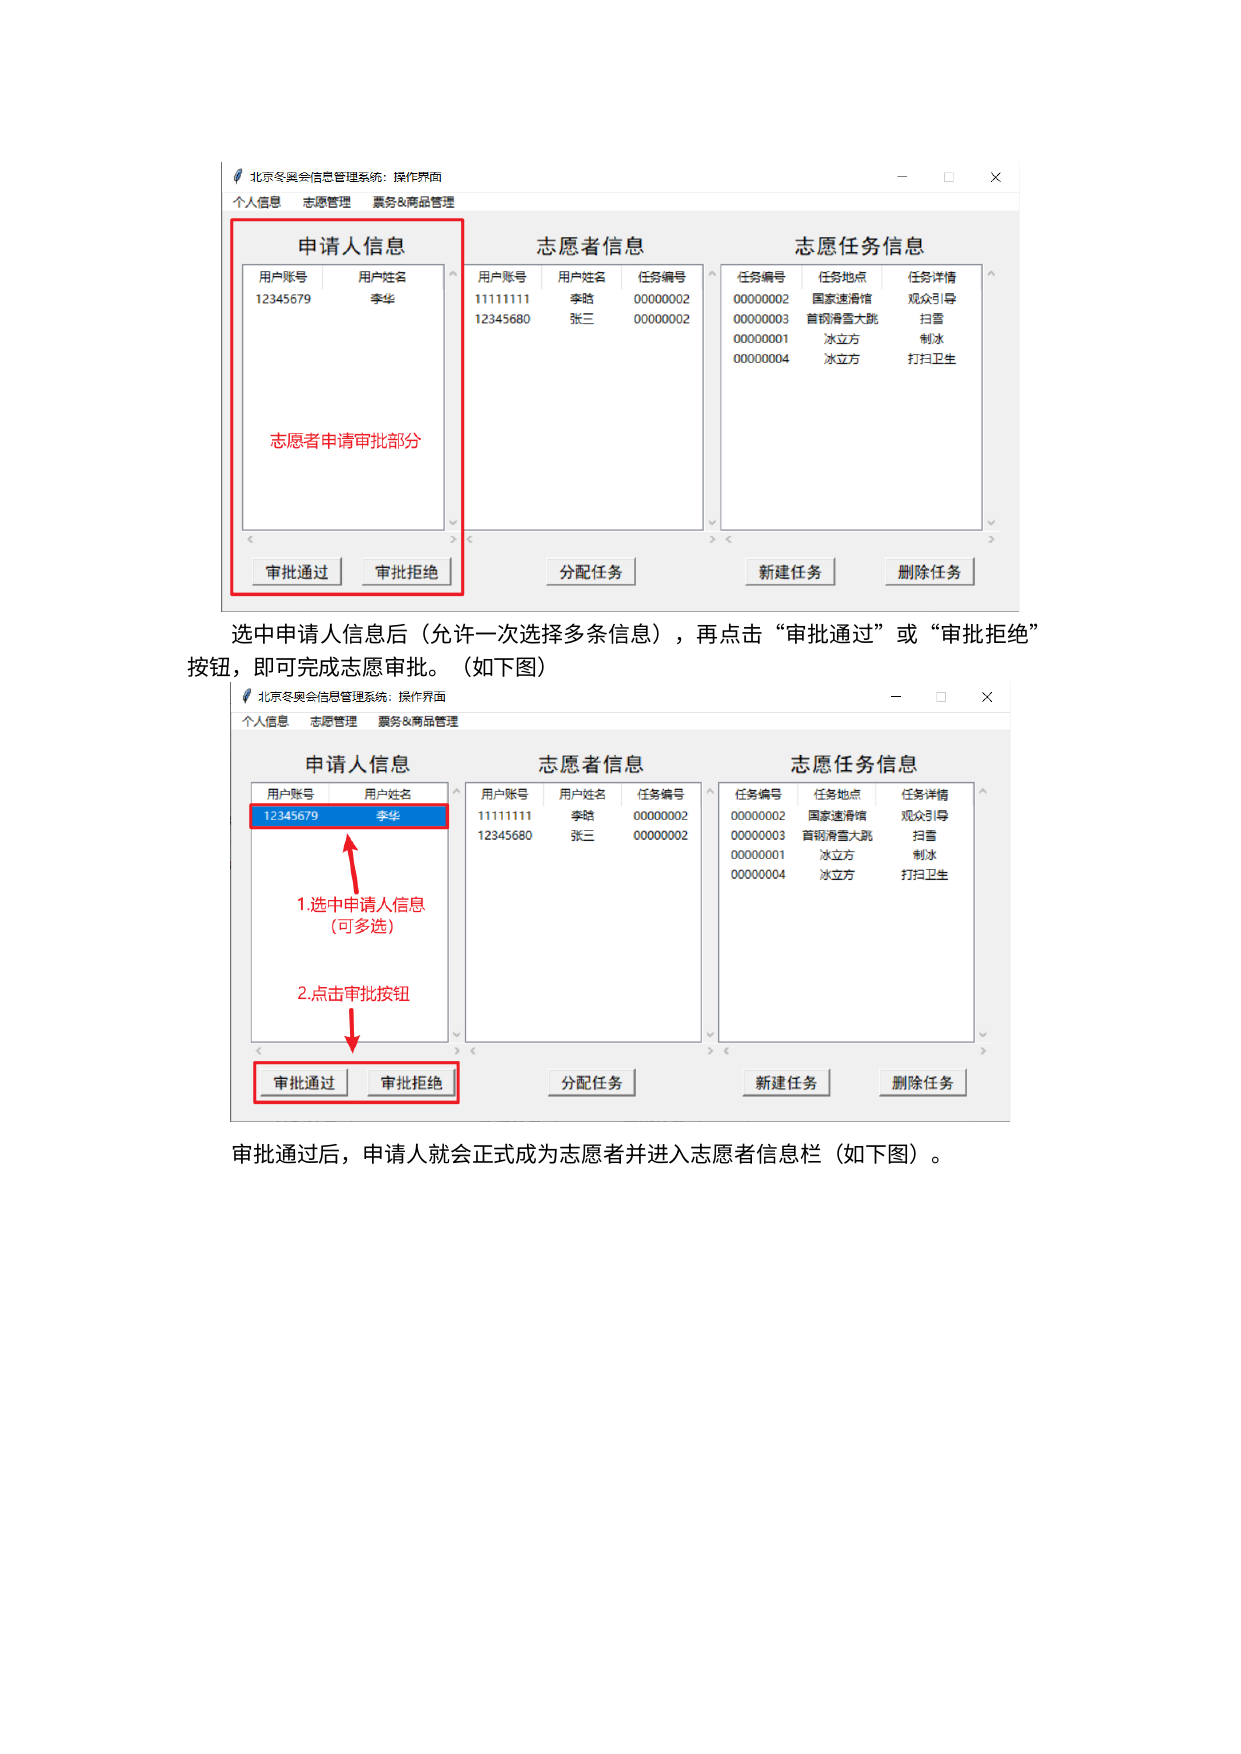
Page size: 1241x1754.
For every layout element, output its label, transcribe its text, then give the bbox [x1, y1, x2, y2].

picture [221, 162, 1020, 612]
text 选中申请人信息后（允许一次选择多条信息），再点击“审批通过”或“审批拒绝”按钮，即可完成志愿审批。（如下图） [187, 617, 1053, 682]
picture [230, 682, 1011, 1122]
text 审批通过后，申请人就会正式成为志愿者并进入志愿者信息栏（如下图）。 [187, 1137, 1053, 1169]
